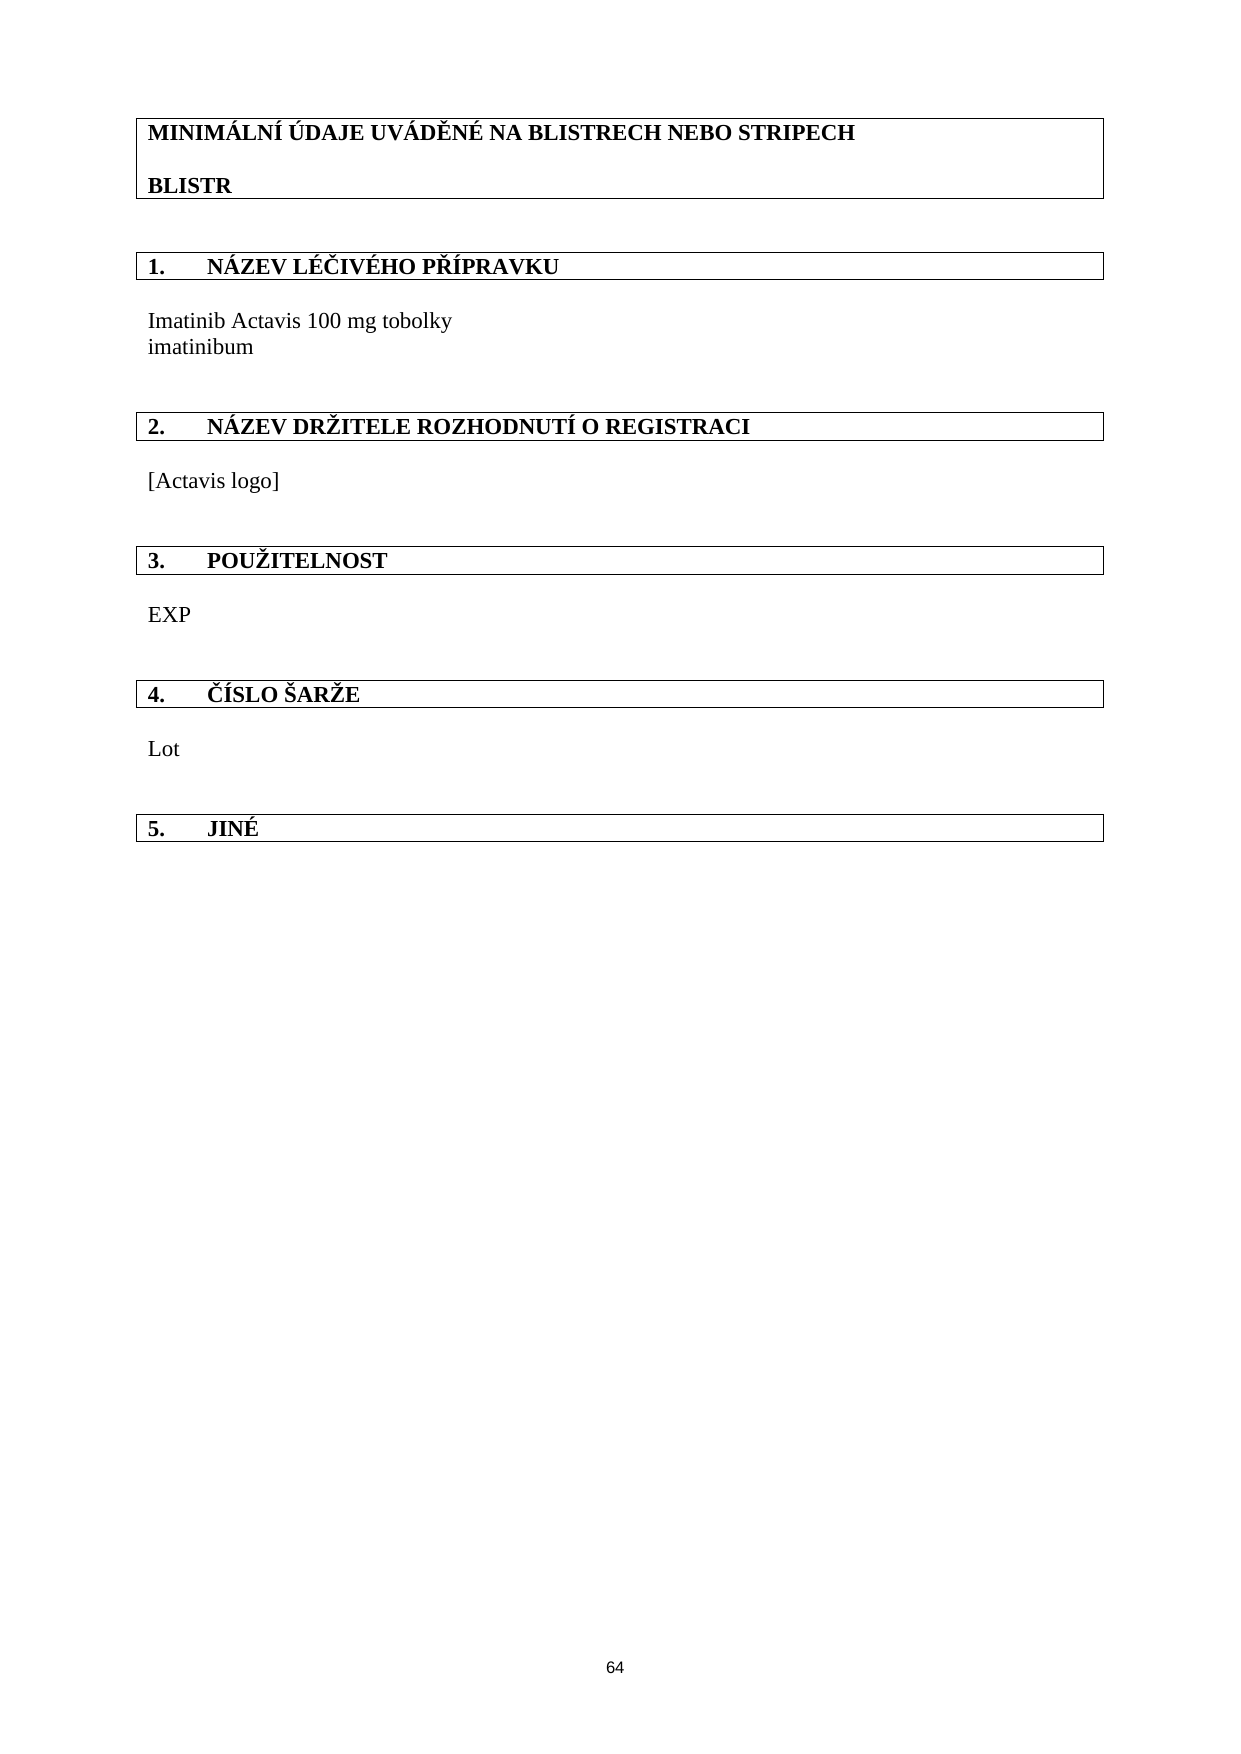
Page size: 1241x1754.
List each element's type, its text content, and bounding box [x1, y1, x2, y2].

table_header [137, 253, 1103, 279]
text [Actavis logo] [148, 467, 1092, 493]
text Imatinib Actavis 100 mg tobolky [148, 307, 1092, 333]
text EXP [148, 601, 1092, 627]
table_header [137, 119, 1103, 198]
text Lot [148, 735, 1092, 761]
text imatinibum [148, 333, 1092, 359]
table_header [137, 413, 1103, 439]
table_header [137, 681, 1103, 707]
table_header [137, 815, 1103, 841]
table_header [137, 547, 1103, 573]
